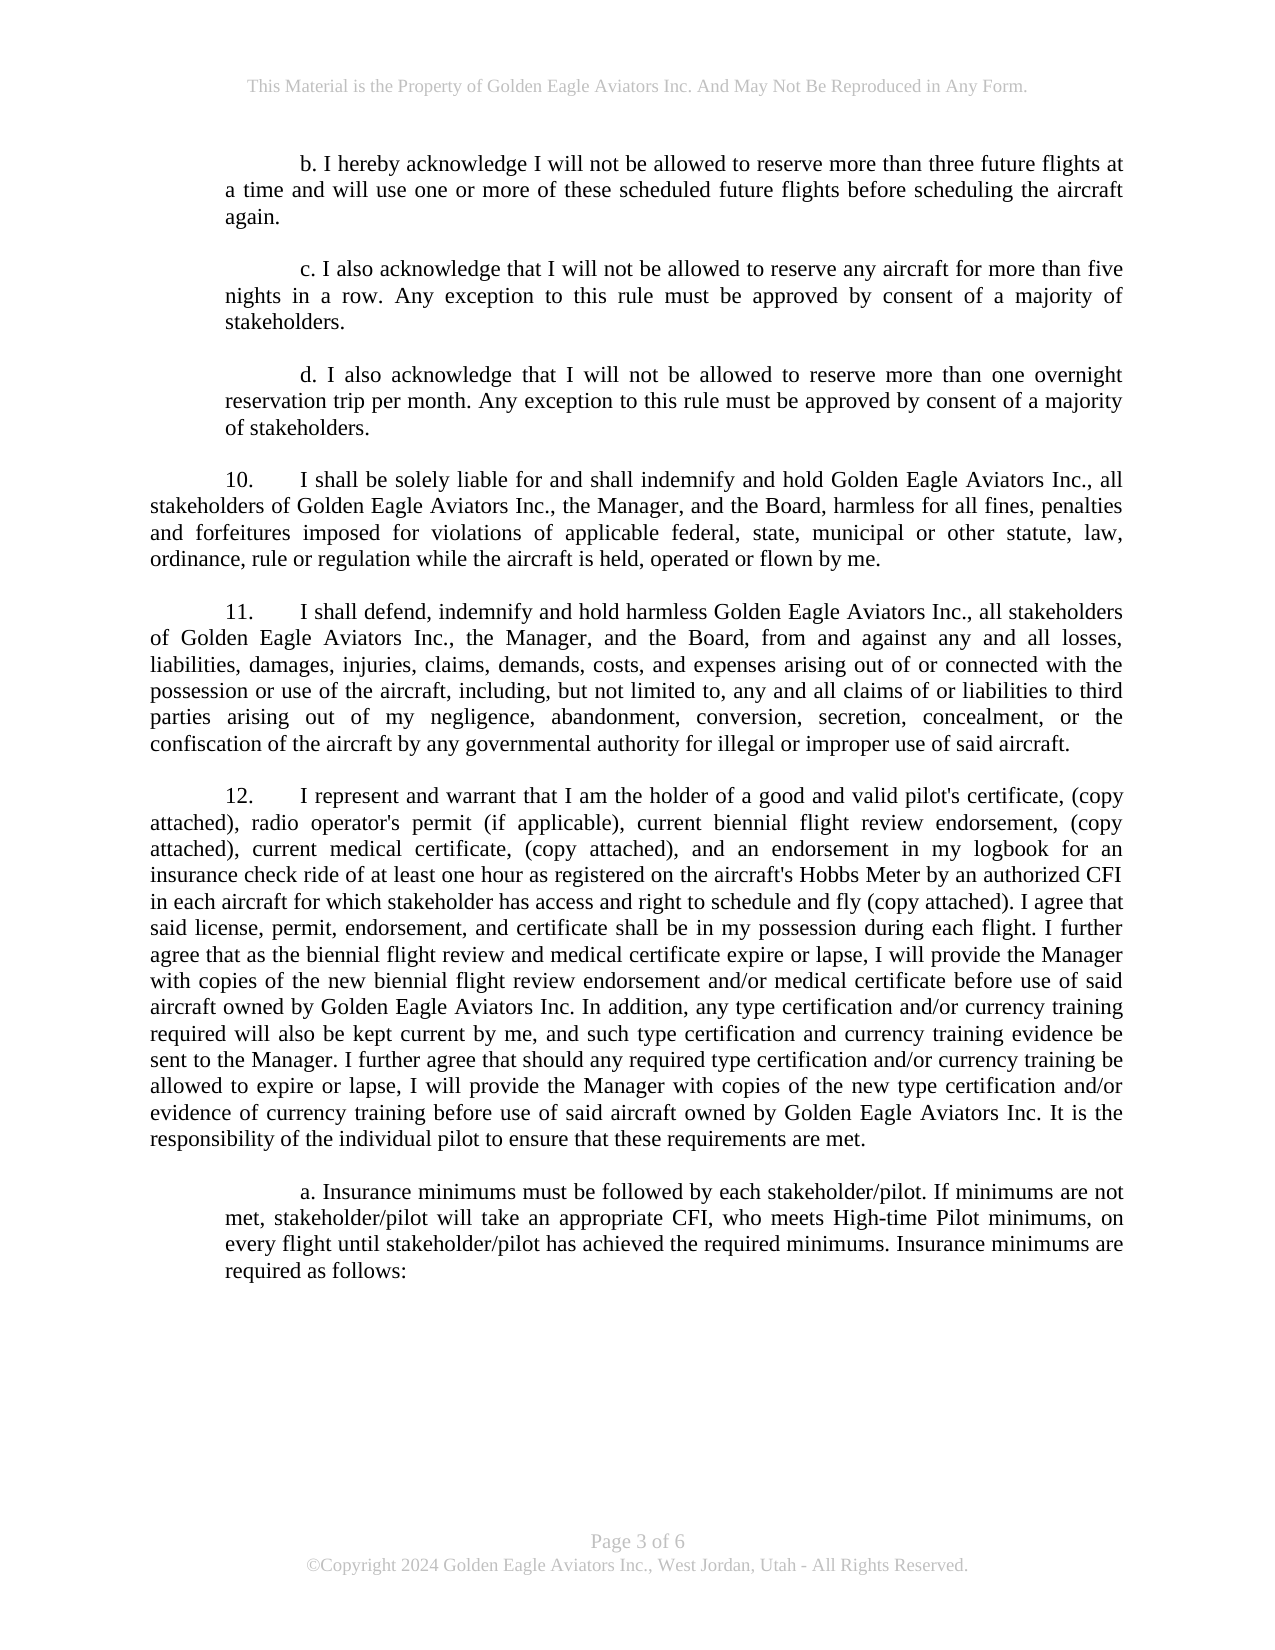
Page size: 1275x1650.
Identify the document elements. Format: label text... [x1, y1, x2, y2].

text d. I also acknowledge that I will not be allowed to reserve more than one overnight reservation trip per month. Any exception to this rule must be approved by consent of a majority of stakeholders. [225, 361, 1125, 440]
list a. Insurance minimums must be followed by each stakeholder/pilot. If minimums are not met, stakeholder/pilot will take an appropriate CFI, who meets High-time Pilot minimums, on every flight until stakeholder/pilot has achieved the required minimums. Insurance minimums are required as follows: [225, 1178, 1125, 1283]
text 12. I represent and warrant that I am the holder of a good and valid pilot's certificate, (copy attached), radio operator's permit (if applicable), current biennial flight review endorsement, (copy attached), current medical certificate, (copy attached), and an endorsement in my logbook for an insurance check ride of at least one hour as registered on the aircraft's Hobbs Meter by an authorized CFI in each aircraft for which stakeholder has access and right to schedule and fly (copy attached). I agree that said license, permit, endorsement, and certificate shall be in my possession during each flight. I further agree that as the biennial flight review and medical certificate expire or lapse, I will provide the Manager with copies of the new biennial flight review endorsement and/or medical certificate before use of said aircraft owned by Golden Eagle Aviators Inc. In addition, any type certification and/or currency training required will also be kept current by me, and such type certification and currency training evidence be sent to the Manager. I further agree that should any required type certification and/or currency training be allowed to expire or lapse, I will provide the Manager with copies of the new type certification and/or evidence of currency training before use of said aircraft owned by Golden Eagle Aviators Inc. It is the responsibility of the individual pilot to ensure that these requirements are met. [150, 782, 1125, 1151]
text 11. I shall defend, indemnify and hold harmless Golden Eagle Aviators Inc., all stakeholders of Golden Eagle Aviators Inc., the Manager, and the Board, from and against any and all losses, liabilities, damages, injuries, claims, demands, costs, and expenses arising out of or connected with the possession or use of the aircraft, including, but not limited to, any and all claims of or liabilities to third parties arising out of my negligence, abandonment, conversion, secretion, concealment, or the confiscation of the aircraft by any governmental authority for illegal or improper use of said aircraft. [150, 598, 1125, 756]
text c. I also acknowledge that I will not be allowed to reserve any aircraft for more than five nights in a row. Any exception to this rule must be approved by consent of a majority of stakeholders. [225, 255, 1125, 334]
text 10. I shall be solely liable for and shall indemnify and hold Golden Eagle Aviators Inc., all stakeholders of Golden Eagle Aviators Inc., the Manager, and the Board, harmless for all fines, penalties and forfeitures imposed for violations of applicable federal, state, municipal or other statute, law, ordinance, rule or regulation while the aircraft is held, operated or flown by me. [150, 466, 1125, 572]
text b. I hereby acknowledge I will not be allowed to reserve more than three future flights at a time and will use one or more of these scheduled future flights before scheduling the aircraft again. [225, 150, 1125, 229]
